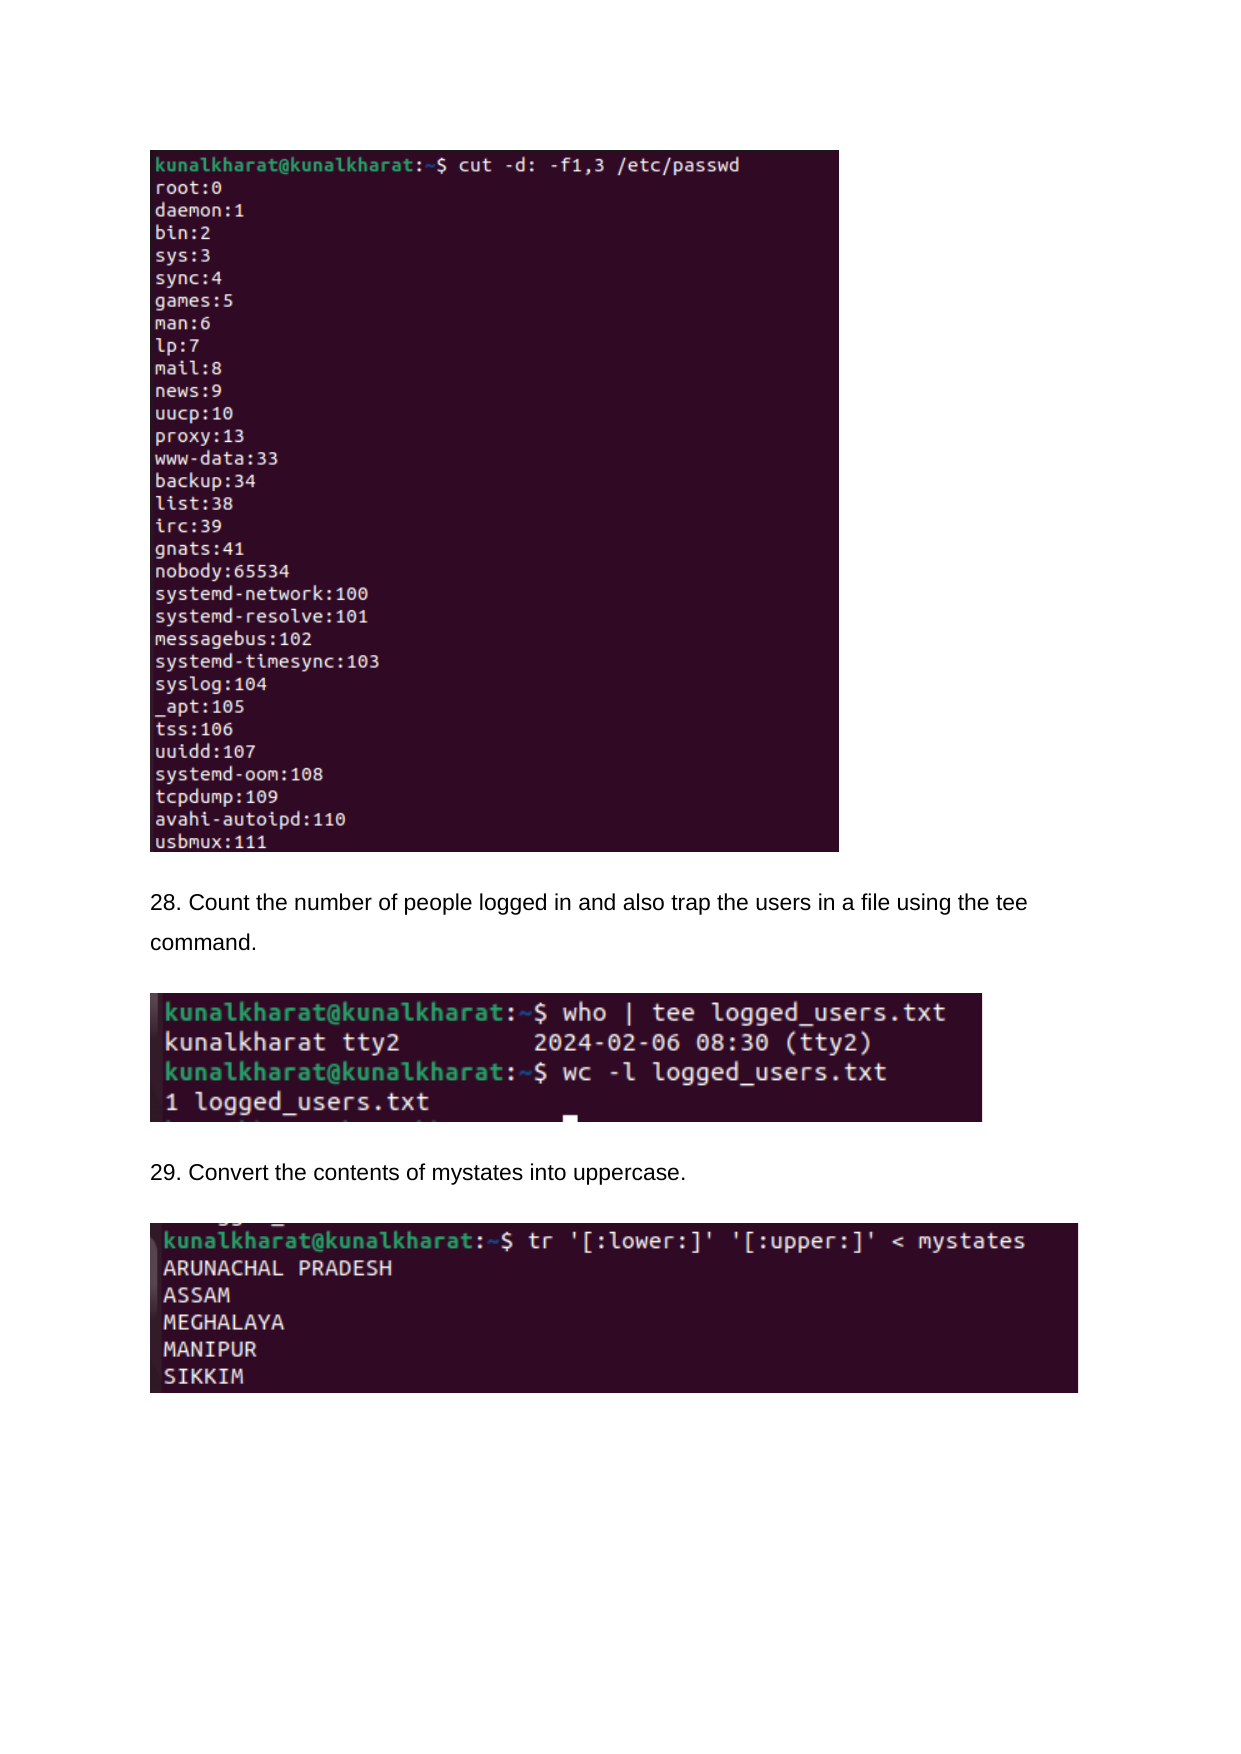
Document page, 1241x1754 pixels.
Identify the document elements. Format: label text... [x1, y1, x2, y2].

list Count the number of people logged in and also trap the users in a file using the tee command. [150, 889, 1090, 955]
picture [150, 1223, 1079, 1393]
text 29. Convert the contents of mystates into uppercase. [150, 1159, 1090, 1186]
picture [150, 150, 839, 852]
picture [150, 993, 983, 1122]
